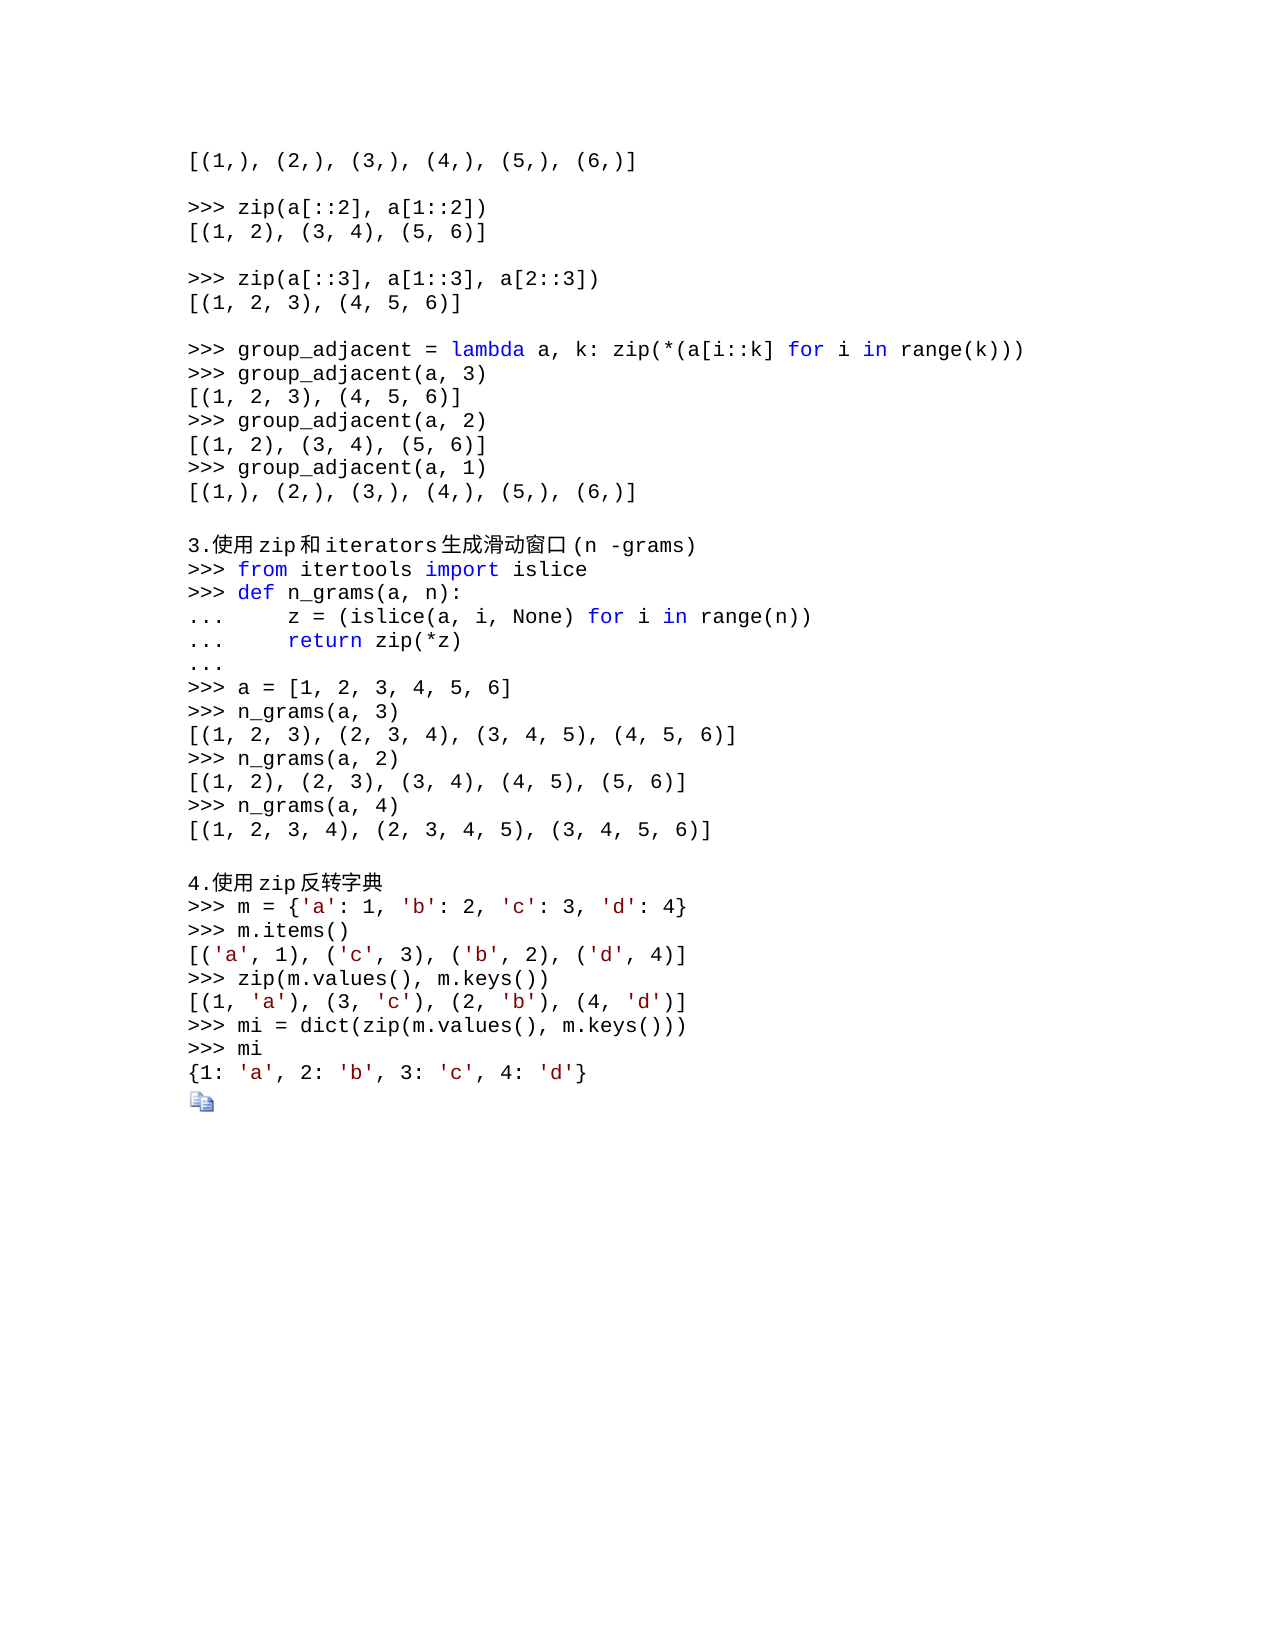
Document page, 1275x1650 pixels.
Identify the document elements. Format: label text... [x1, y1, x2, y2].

text [(1, 2, 3), (4, 5, 6)] [187, 292, 1087, 316]
text >>> zip(m.values(), m.keys()) [187, 967, 1087, 991]
text [(1, 2), (2, 3), (3, 4), (4, 5), (5, 6)] [187, 772, 1087, 795]
text >>> group_adjacent = lambda a, k: zip(*(a[i::k] for i in range(k))) [187, 339, 1087, 363]
text ... [187, 653, 1087, 677]
text [(1, 'a'), (3, 'c'), (2, 'b'), (4, 'd')] [187, 991, 1087, 1015]
text >>> mi [187, 1038, 1087, 1062]
text >>> n_grams(a, 2) [187, 748, 1087, 772]
text [(1, 2), (3, 4), (5, 6)] [187, 221, 1087, 244]
text 4.使用zip反转字典 [187, 866, 1087, 897]
picture [187, 1085, 219, 1117]
text >>> zip(a[::2], a[1::2]) [187, 197, 1087, 221]
text [(1, 2, 3), (2, 3, 4), (3, 4, 5), (4, 5, 6)] [187, 724, 1087, 748]
text >>> group_adjacent(a, 1) [187, 457, 1087, 481]
text [('a', 1), ('c', 3), ('b', 2), ('d', 4)] [187, 944, 1087, 967]
text >>> group_adjacent(a, 2) [187, 410, 1087, 434]
text >>> a = [1, 2, 3, 4, 5, 6] [187, 677, 1087, 701]
text [(1,), (2,), (3,), (4,), (5,), (6,)] [187, 481, 1087, 505]
text >>> n_grams(a, 4) [187, 795, 1087, 819]
text >>> def n_grams(a, n): [187, 582, 1087, 606]
text >>> m = {'a': 1, 'b': 2, 'c': 3, 'd': 4} [187, 897, 1087, 920]
text [(1,), (2,), (3,), (4,), (5,), (6,)] [187, 150, 1087, 174]
text [(1, 2), (3, 4), (5, 6)] [187, 434, 1087, 457]
text >>> zip(a[::3], a[1::3], a[2::3]) [187, 268, 1087, 292]
text [(1, 2, 3, 4), (2, 3, 4, 5), (3, 4, 5, 6)] [187, 819, 1087, 842]
text >>> m.items() [187, 920, 1087, 944]
text ... return zip(*z) [187, 630, 1087, 653]
text >>> group_adjacent(a, 3) [187, 363, 1087, 386]
text {1: 'a', 2: 'b', 3: 'c', 4: 'd'} [187, 1062, 1087, 1086]
text ... z = (islice(a, i, None) for i in range(n)) [187, 606, 1087, 630]
text [(1, 2, 3), (4, 5, 6)] [187, 386, 1087, 410]
text >>> from itertools import islice [187, 559, 1087, 582]
text >>> n_grams(a, 3) [187, 701, 1087, 724]
text >>> mi = dict(zip(m.values(), m.keys())) [187, 1015, 1087, 1038]
text 3.使用zip和iterators生成滑动窗口 (n -grams) [187, 528, 1087, 559]
